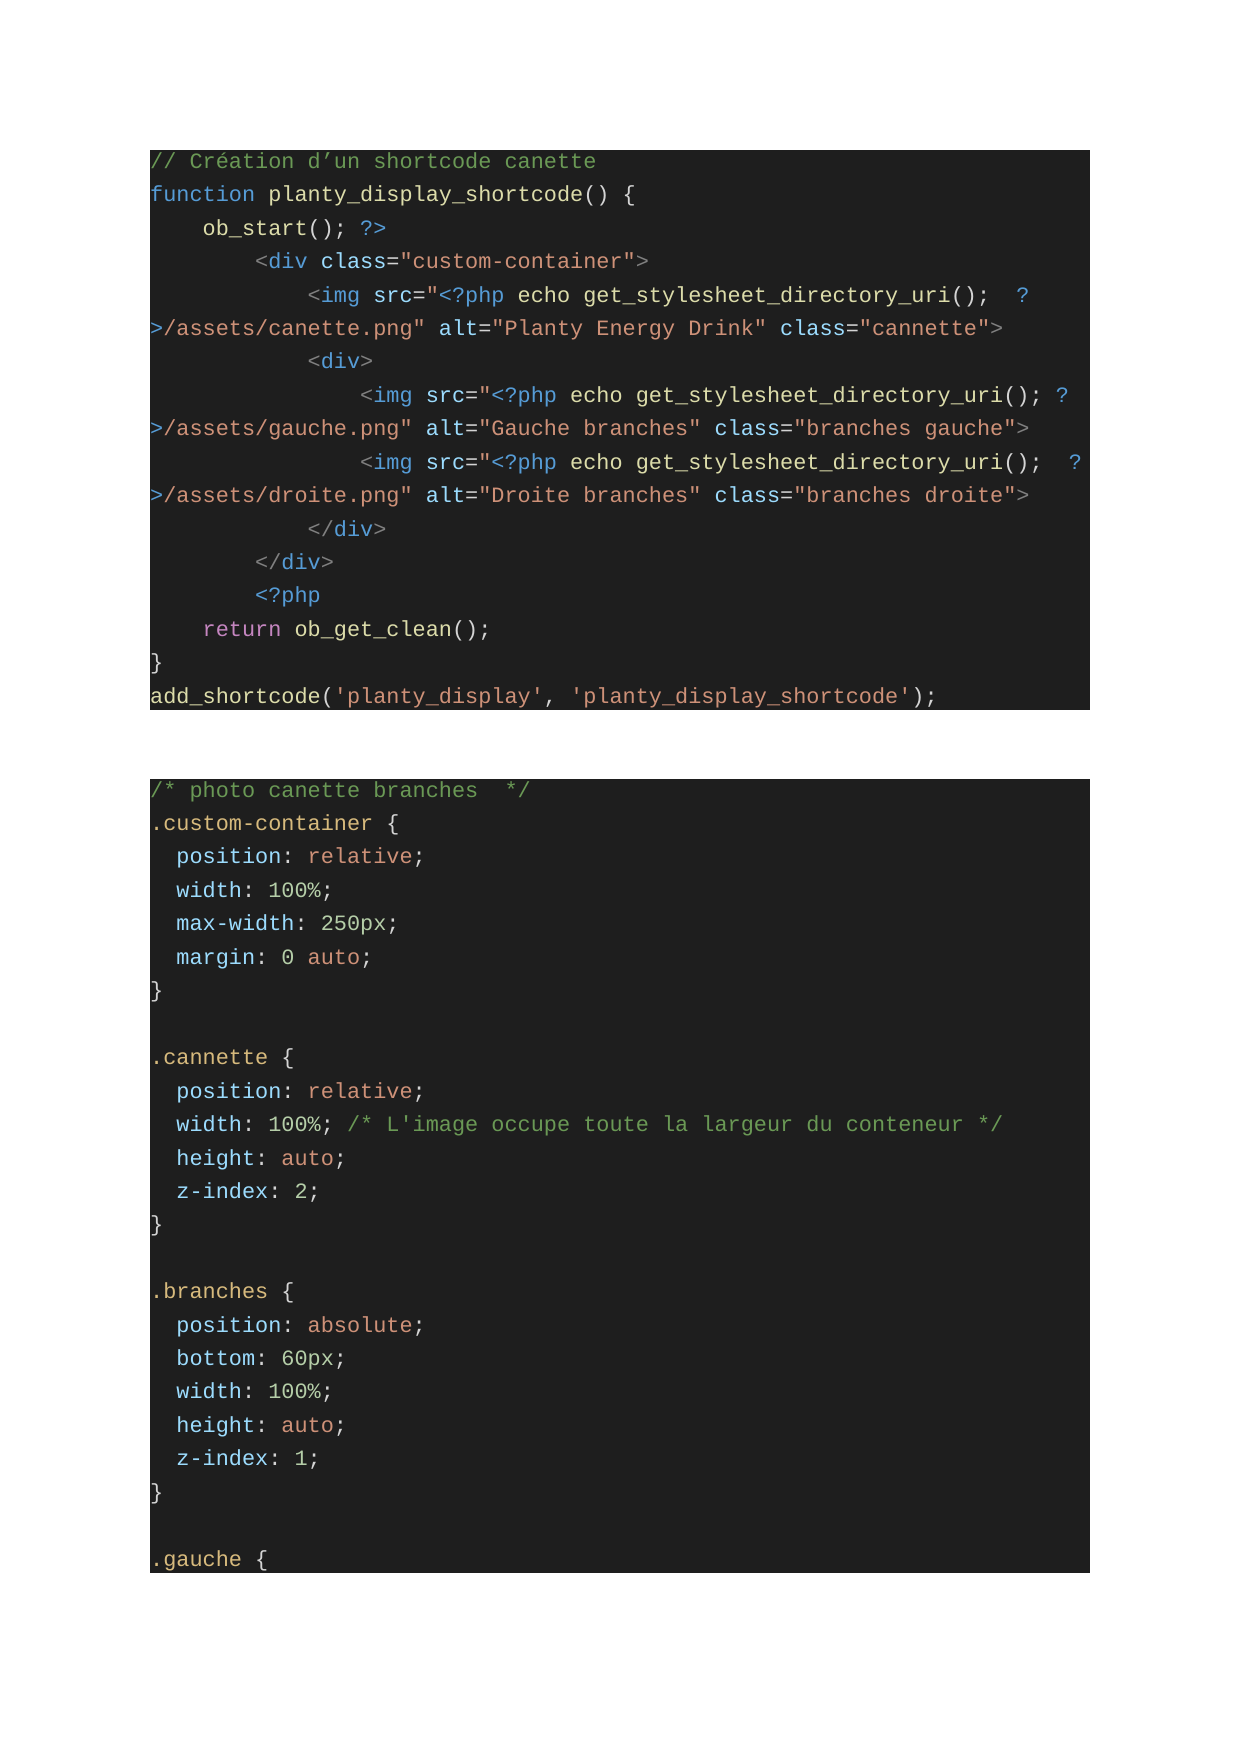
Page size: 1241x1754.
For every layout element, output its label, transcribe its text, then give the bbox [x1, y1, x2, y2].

text height: auto; [150, 1414, 1090, 1439]
text position: absolute; [150, 1314, 1090, 1339]
text <img src="<?php echo get_stylesheet_directory_uri(); ?>/assets/canette.png" alt="Planty Energy Drink" class="cannette"> [150, 284, 1090, 342]
text function planty_display_shortcode() { [150, 183, 1090, 208]
text </div> [150, 518, 1090, 543]
text <img src="<?php echo get_stylesheet_directory_uri(); ?>/assets/gauche.png" alt="Gauche branches" class="branches gauche"> [150, 384, 1090, 442]
text .gauche { [150, 1548, 1090, 1573]
text z-index: 1; [150, 1448, 1090, 1472]
text max-width: 250px; [150, 913, 1090, 937]
text <div class="custom-container"> [150, 250, 1090, 275]
text } [150, 1213, 1090, 1238]
text z-index: 2; [150, 1180, 1090, 1205]
text } [150, 652, 1090, 676]
text return ob_get_clean(); [150, 618, 1090, 643]
text width: 100%; [150, 1381, 1090, 1406]
text .branches { [150, 1280, 1090, 1305]
text position: relative; [150, 846, 1090, 871]
text height: auto; [150, 1147, 1090, 1171]
text </div> [150, 551, 1090, 576]
text bottom: 60px; [150, 1347, 1090, 1372]
text position: relative; [150, 1080, 1090, 1104]
text width: 100%; /* L'image occupe toute la largeur du conteneur */ [150, 1113, 1090, 1138]
text .custom-container { [150, 812, 1090, 837]
text } [150, 1481, 1090, 1506]
text <img src="<?php echo get_stylesheet_directory_uri(); ?>/assets/droite.png" alt="Droite branches" class="branches droite"> [150, 451, 1090, 509]
text <div> [150, 351, 1090, 375]
text width: 100%; [150, 879, 1090, 904]
text /* photo canette branches */ [150, 779, 1090, 804]
text // Création d’un shortcode canette [150, 150, 1090, 175]
text add_shortcode('planty_display', 'planty_display_shortcode'); [150, 685, 1090, 710]
text margin: 0 auto; [150, 946, 1090, 971]
text } [150, 979, 1090, 1004]
text ob_start(); ?> [150, 217, 1090, 242]
text <?php [150, 585, 1090, 609]
text .cannette { [150, 1046, 1090, 1071]
